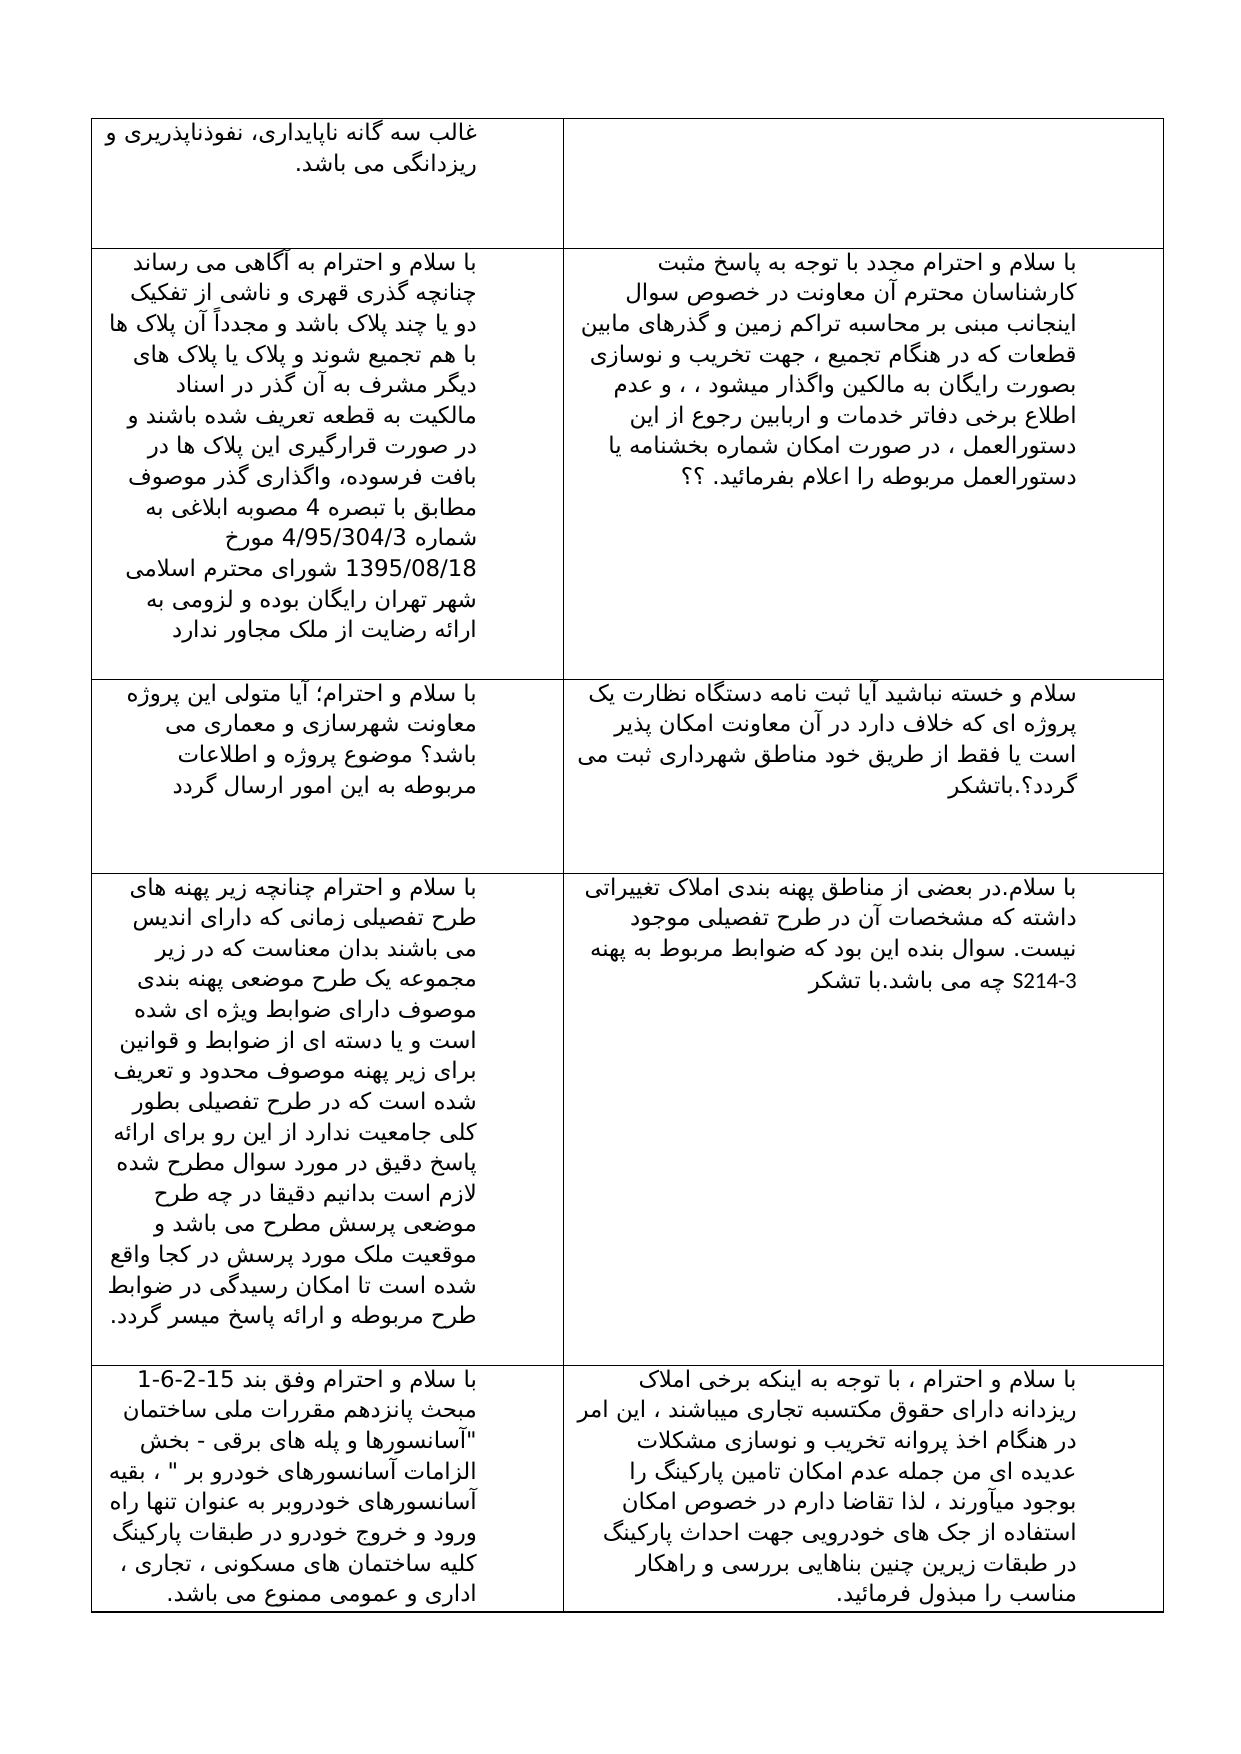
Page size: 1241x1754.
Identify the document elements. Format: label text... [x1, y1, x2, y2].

table_cell با سلام و احترام مجدد با توجه به پاسخ مثبت کارشناسان محترم آن معاونت در خصوص سوال اینجانب مبنی بر محاسبه تراکم زمین و گذرهای مابین قطعات که در هنگام تجمیع ، جهت تخریب و نوسازی بصورت رایگان به مالکین واگذار میشود ، ، و عدم اطلاع برخی دفاتر خدمات و اربابین رجوع از این دستورالعمل ، در صورت امکان شماره بخشنامه یا دستورالعمل مربوطه را اعلام بفرمائید. ؟؟ [564, 249, 1163, 679]
table_cell با سلام.در بعضی از مناطق پهنه بندی املاک تغییراتی داشته که مشخصات آن در طرح تفصیلی موجود نیست. سوال بنده این بود که ضوابط مربوط به پهنه S214-3 چه می باشد.با تشکر [564, 874, 1163, 1365]
table_cell با سلام و احترام به آگاهی می رساند چنانچه گذری قهری و ناشی از تفکیک دو یا چند پلاک باشد و مجدداً آن پلاک ها با هم تجمیع شوند و پلاک یا پلاک های دیگر مشرف به آن گذر در اسناد مالکیت به قطعه تعریف شده باشند و در صورت قرارگیری این پلاک ها در بافت فرسوده، واگذاری گذر موصوف مطابق با تبصره 4 مصوبه ابلاغی به شماره 4/95/304/3 مورخ 1395/08/18 شورای محترم اسلامی شهر تهران رایگان بوده و لزومی به ارائه رضایت از ملک مجاور ندارد [92, 249, 563, 679]
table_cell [564, 119, 1163, 248]
table_cell با سلام و احترام؛ آیا متولی این پروژه معاونت شهرسازی و معماری می باشد؟ موضوع پروژه و اطلاعات مربوطه به این امور ارسال گردد [92, 680, 563, 873]
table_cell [92, 119, 563, 248]
table_cell با سلام و احترام چنانچه زیر پهنه های طرح تفصیلی زمانی که دارای اندیس می باشند بدان معناست که در زیر مجموعه یک طرح موضعی پهنه بندی موصوف دارای ضوابط ویژه ای شده است و یا دسته ای از ضوابط و قوانین برای زیر پهنه موصوف محدود و تعریف شده است که در طرح تفصیلی بطور کلی جامعیت ندارد از این رو برای ارائه پاسخ دقیق در مورد سوال مطرح شده لازم است بدانیم دقیقا در چه طرح موضعی پرسش مطرح می باشد و موقعیت ملک مورد پرسش در کجا واقع شده است تا امکان رسیدگی در ضوابط طرح مربوطه و ارائه پاسخ میسر گردد. [92, 874, 563, 1365]
table_cell سلام و خسته نباشید آیا ثبت نامه دستگاه نظارت یک پروژه ای که خلاف دارد در آن معاونت امکان پذیر است یا فقط از طریق خود مناطق شهرداری ثبت می گردد؟.باتشکر [564, 680, 1163, 873]
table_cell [92, 1366, 563, 1611]
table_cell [564, 1366, 1163, 1611]
